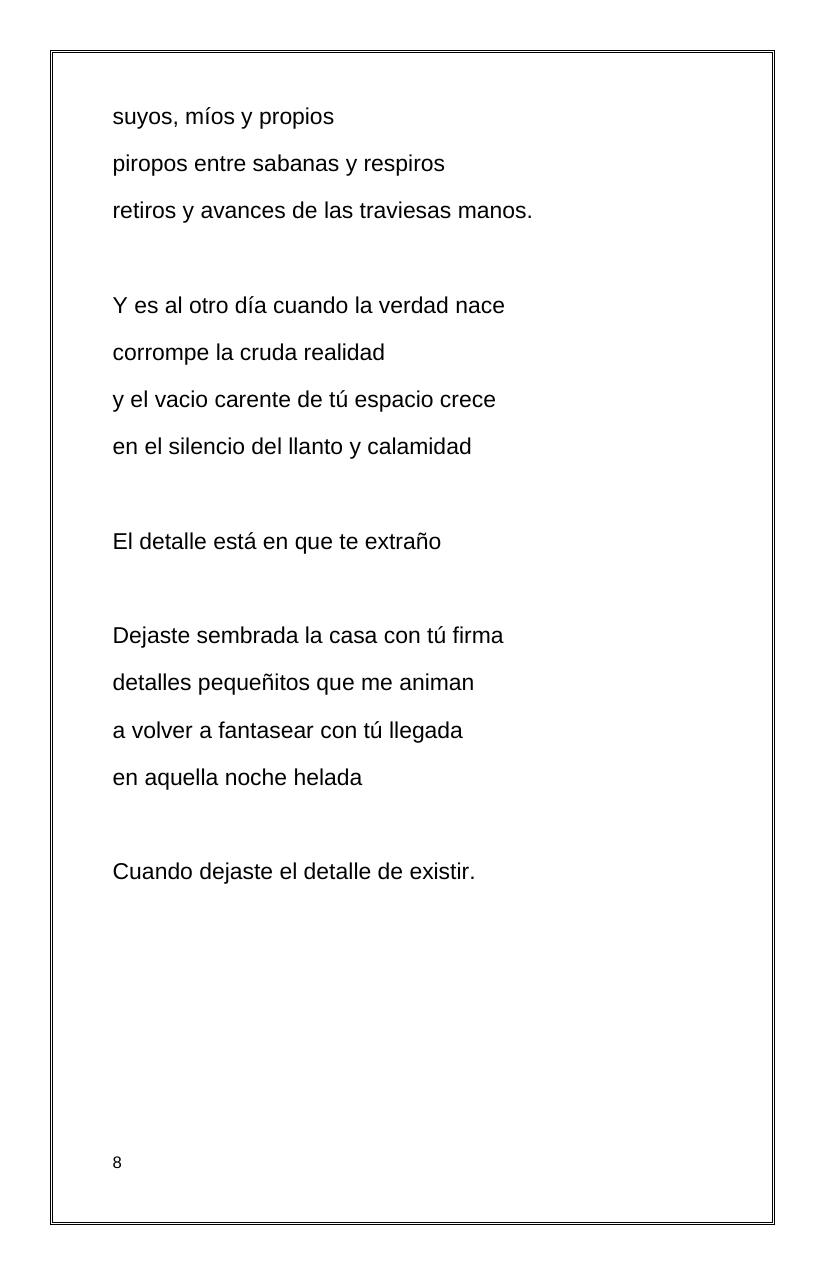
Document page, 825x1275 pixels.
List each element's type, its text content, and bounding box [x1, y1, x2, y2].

text Cuando dejaste el detalle de existir. [112, 858, 731, 884]
text en aquella noche helada [112, 764, 731, 790]
text Dejaste sembrada la casa con tú firma [112, 622, 731, 648]
text piropos entre sabanas y respiros [112, 150, 731, 177]
text en el silencio del llanto y calamidad [112, 433, 731, 460]
text detalles pequeñitos que me animan [112, 669, 731, 696]
text corrompe la cruda realidad [112, 339, 731, 365]
text Y es al otro día cuando la verdad nace [112, 292, 731, 318]
text y el vacio carente de tú espacio crece [112, 386, 731, 413]
text El detalle está en que te extraño [112, 528, 731, 554]
text suyos, míos y propios [112, 103, 731, 129]
text a volver a fantasear con tú llegada [112, 717, 731, 743]
text retiros y avances de las traviesas manos. [112, 197, 731, 224]
